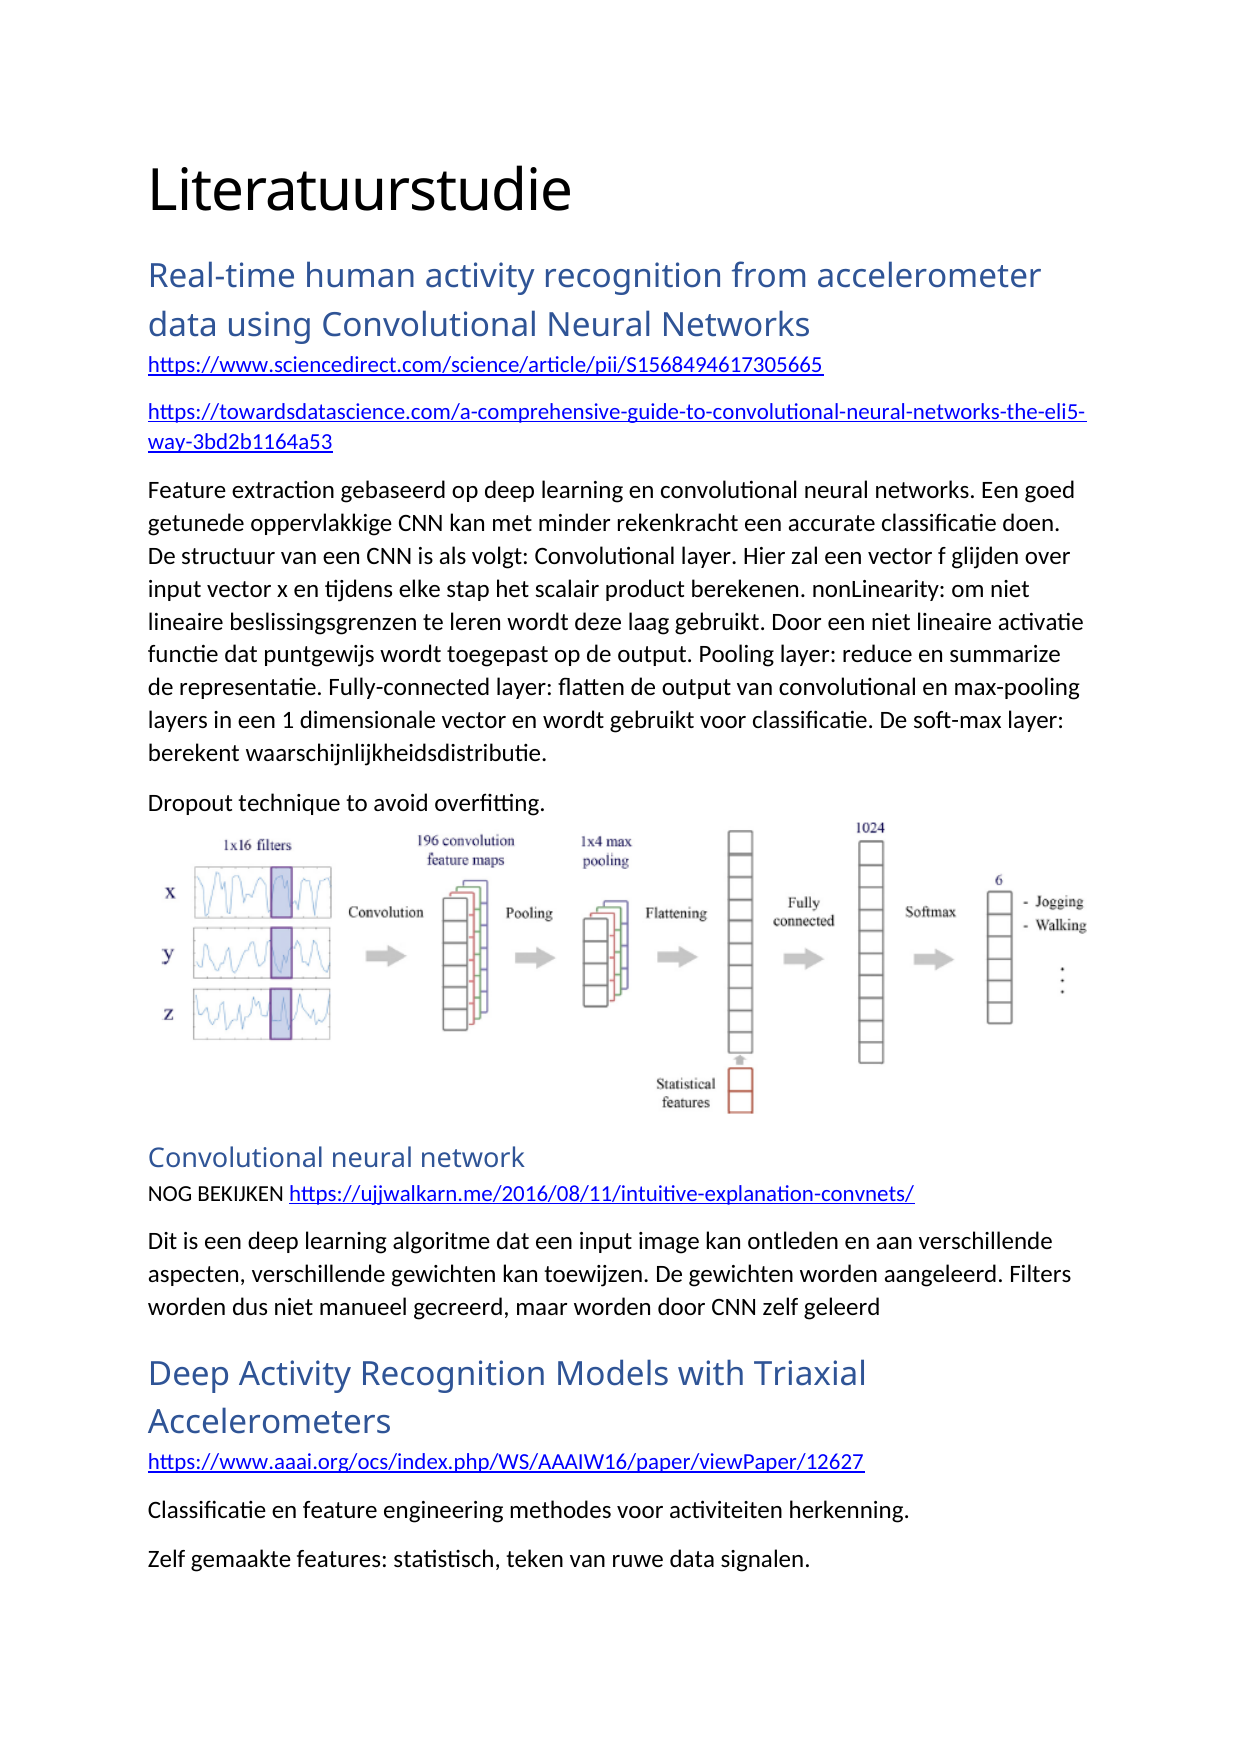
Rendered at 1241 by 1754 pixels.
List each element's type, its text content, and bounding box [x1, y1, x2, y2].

text Classificatie en feature engineering methodes voor activiteiten herkenning. [148, 1494, 1093, 1524]
text NOG BEKIJKEN https://ujjwalkarn.me/2016/08/11/intuitive-explanation-convnets/ [148, 1179, 1093, 1207]
title Literatuurstudie [148, 148, 1093, 227]
text https://www.aaai.org/ocs/index.php/WS/AAAIW16/paper/viewPaper/12627 [148, 1447, 1093, 1475]
subtitle Real-time human activity recognition from accelerometer data using Convolutional Neural Networks [148, 252, 1093, 346]
subtitle Convolutional neural network [148, 1139, 1093, 1176]
text Feature extraction gebaseerd op deep learning en convolutional neural networks. Een goed getunede oppervlakkige CNN kan met minder rekenkracht een accurate classificatie doen. De structuur van een CNN is als volgt: Convolutional layer. Hier zal een vector f glijden over input vector x en tijdens elke stap het scalair product berekenen. nonLinearity: om niet lineaire beslissingsgrenzen te leren wordt deze laag gebruikt. Door een niet lineaire activatie functie dat puntgewijs wordt toegepast op de output. Pooling layer: reduce en summarize de representatie. Fully-connected layer: flatten de output van convolutional en max-pooling layers in een 1 dimensionale vector en wordt gebruikt voor classificatie. De soft-max layer: berekent waarschijnlijkheidsdistributie. [148, 474, 1093, 768]
text https://www.sciencedirect.com/science/article/pii/S1568494617305665 [148, 350, 1093, 378]
subtitle Deep Activity Recognition Models with Triaxial Accelerometers [148, 1349, 1093, 1444]
text Dropout technique to avoid overfitting. [148, 787, 1093, 819]
text https://towardsdatascience.com/a-comprehensive-guide-to-convolutional-neural-networks-the-eli5-way-3bd2b1164a53 [148, 397, 1093, 455]
text Zelf gemaakte features: statistisch, teken van ruwe data signalen. [148, 1544, 1093, 1574]
text Dit is een deep learning algoritme dat een input image kan ontleden en aan verschillende aspecten, verschillende gewichten kan toewijzen. De gewichten worden aangeleerd. Filters worden dus niet manueel gecreerd, maar worden door CNN zelf geleerd [148, 1226, 1093, 1322]
